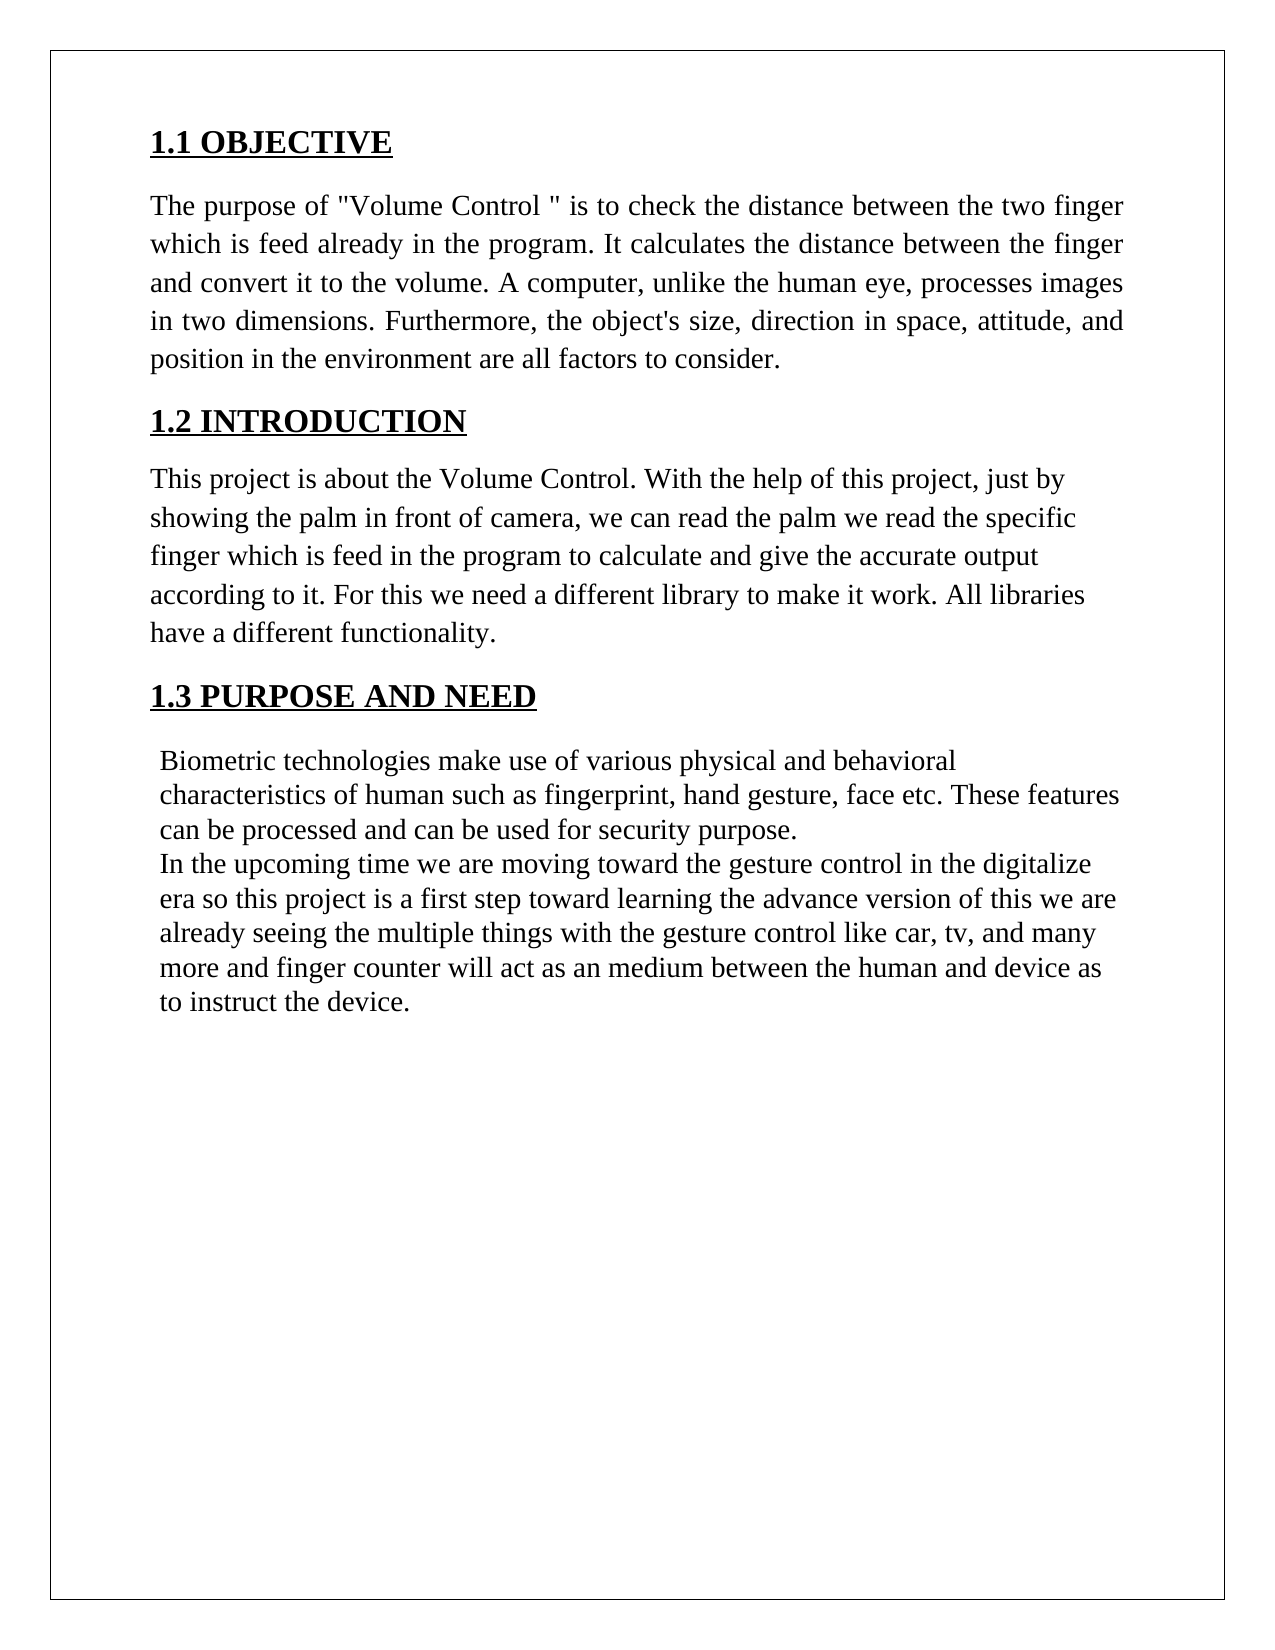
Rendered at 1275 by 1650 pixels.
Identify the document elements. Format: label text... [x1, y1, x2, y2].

text In the upcoming time we are moving toward the gesture control in the digitalize era so this project is a first step toward learning the advance version of this we are already seeing the multiple things with the gesture control like car, tv, and many more and finger counter will act as an medium between the human and device as to instruct the device. [159, 846, 1125, 1018]
text The purpose of "Volume Control " is to check the distance between the two finger which is feed already in the program. It calculates the distance between the finger and convert it to the volume. A computer, unlike the human eye, processes images in two dimensions. Furthermore, the object's size, direction in space, attitude, and position in the environment are all factors to consider. [150, 188, 1125, 375]
text This project is about the Volume Control. With the help of this project, just by showing the palm in front of camera, we can read the palm we read the specific finger which is feed in the program to calculate and give the accurate output according to it. For this we need a different library to make it work. All libraries have a different functionality. [150, 461, 1125, 649]
text 1.1 OBJECTIVE [150, 123, 1125, 161]
text Biometric technologies make use of various physical and behavioral characteristics of human such as fingerprint, hand gesture, face etc. These features can be processed and can be used for security purpose. [159, 742, 1125, 846]
text 1.2 INTRODUCTION [150, 401, 1125, 439]
text 1.3 PURPOSE AND NEED [150, 676, 1125, 714]
